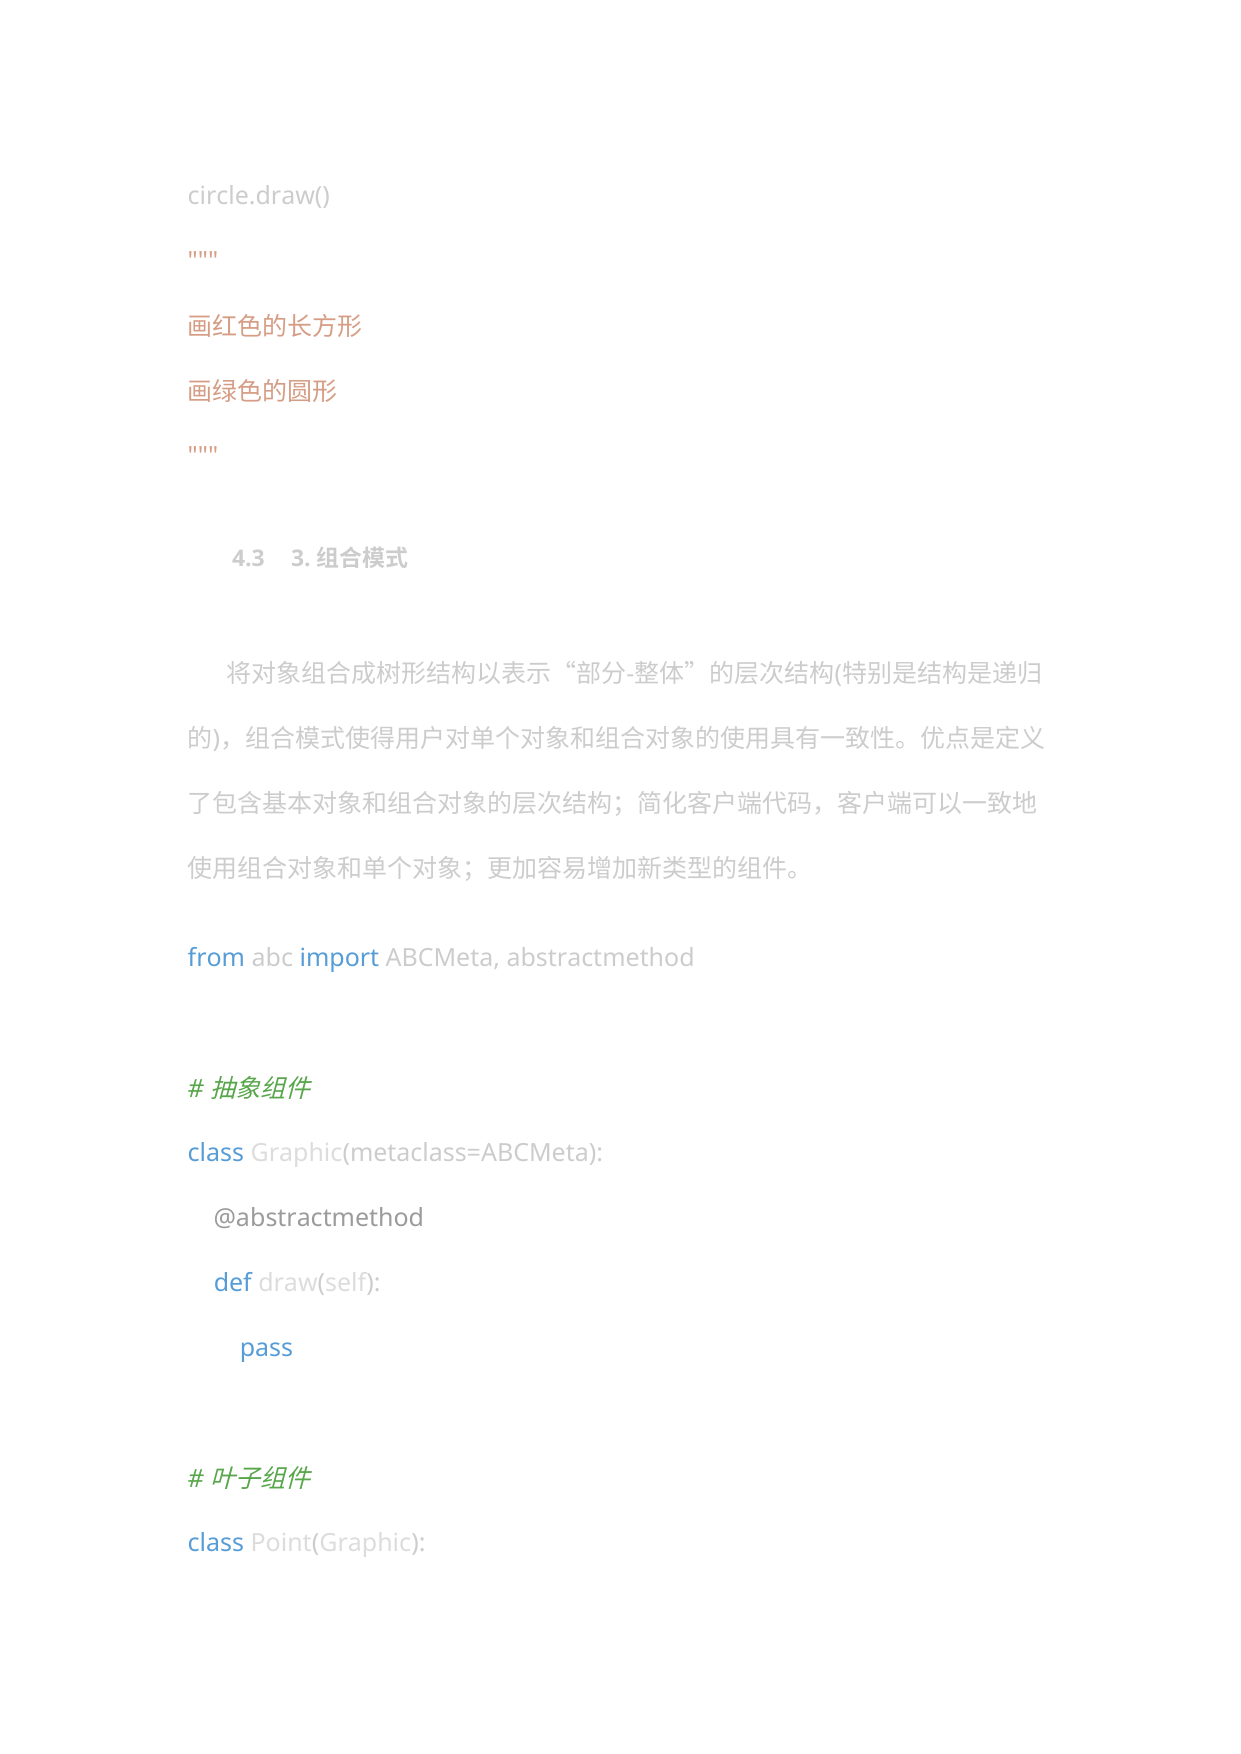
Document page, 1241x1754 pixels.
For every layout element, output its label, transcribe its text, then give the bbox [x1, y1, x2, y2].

text @abstractmethod [187, 1184, 1053, 1249]
text pass [187, 1314, 1053, 1379]
text 画红色的长方形 [187, 292, 1053, 357]
text def draw(self): [187, 1249, 1053, 1314]
text circle.draw() [187, 162, 1053, 227]
text """ [187, 422, 1053, 487]
text class Point(Graphic): [187, 1509, 1053, 1574]
text # 抽象组件 [187, 1054, 1053, 1119]
text 画绿色的圆形 [187, 357, 1053, 422]
text 将对象组合成树形结构以表示“部分-整体”的层次结构(特别是结构是递归的)，组合模式使得用户对单个对象和组合对象的使用具有一致性。优点是定义了包含基本对象和组合对象的层次结构；简化客户端代码，客户端可以一致地使用组合对象和单个对象；更加容易增加新类型的组件。 [187, 639, 1053, 899]
text """ [187, 227, 1053, 292]
text from abc import ABCMeta, abstractmethod [187, 924, 1053, 989]
subtitle 3. 组合模式 [232, 524, 1053, 589]
text # 叶子组件 [187, 1444, 1053, 1509]
text class Graphic(metaclass=ABCMeta): [187, 1119, 1053, 1184]
